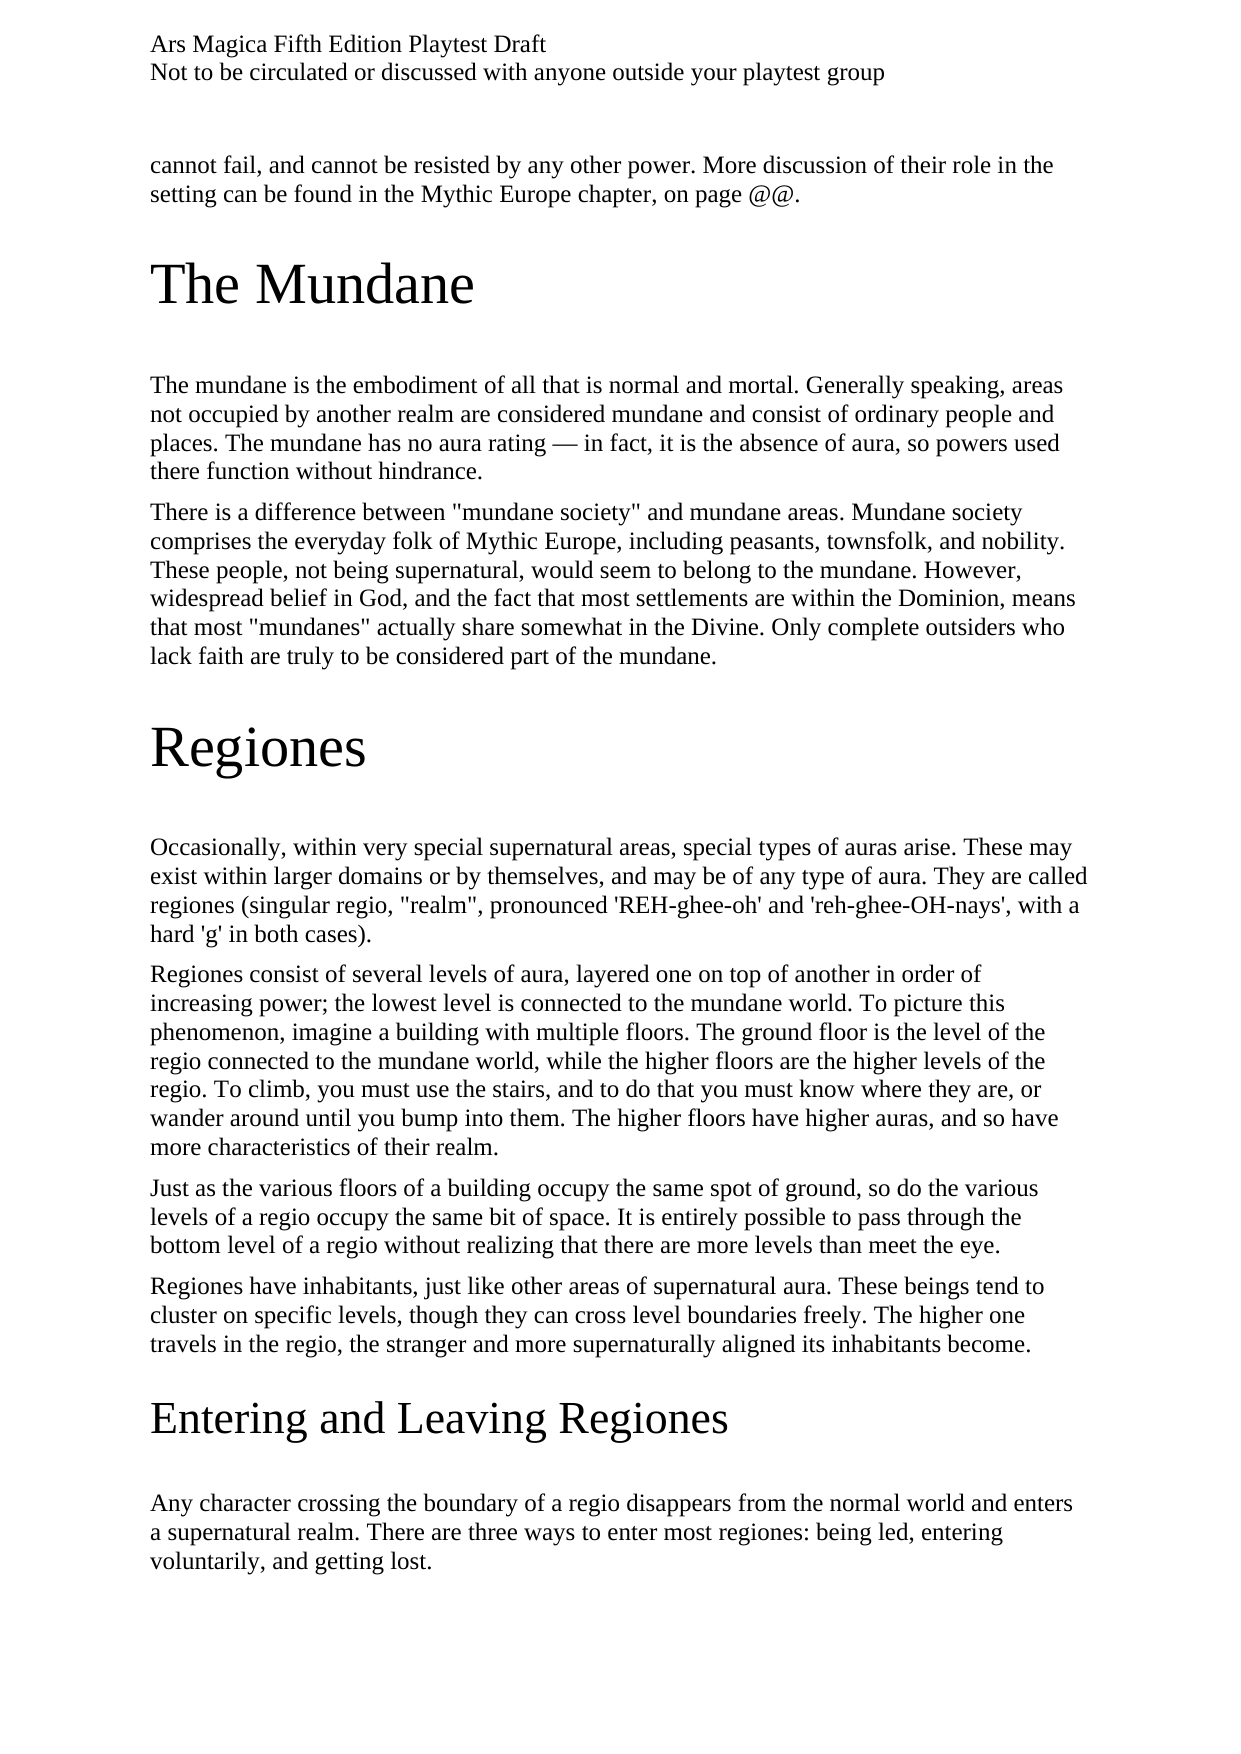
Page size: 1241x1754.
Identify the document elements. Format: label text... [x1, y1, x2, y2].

text Regiones have inhabitants, just like other areas of supernatural aura. These beings tend to cluster on specific levels, though they can cross level boundaries freely. The higher one travels in the regio, the stranger and more supernaturally aligned its inhabitants become. [150, 1271, 1090, 1358]
text The Mundane [150, 249, 1090, 316]
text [150, 150, 1090, 207]
text Regiones [150, 711, 1090, 778]
text Occasionally, within very special supernatural areas, special types of auras arise. These may exist within larger domains or by themselves, and may be of any type of aura. They are called regiones (singular regio, "realm", pronounced 'REH-ghee-oh' and 'reh-ghee-OH-nays', with a hard 'g' in both cases). [150, 832, 1090, 947]
text There is a difference between "mundane society" and mundane areas. Mundane society comprises the everyday folk of Mythic Europe, including peasants, townsfolk, and nobility. These people, not being supernatural, would seem to belong to the mundane. However, widespread belief in God, and the fact that most settlements are within the Dominion, means that most "mundanes" actually share somewhat in the Divine. Only complete outsiders who lack faith are truly to be considered part of the mundane. [150, 497, 1090, 670]
text The mundane is the embodiment of all that is normal and mortal. Generally speaking, areas not occupied by another realm are considered mundane and consist of ordinary people and places. The mundane has no aura rating — in fact, it is the absence of aura, so powers used there function without hindrance. [150, 370, 1090, 485]
text Entering and Leaving Regiones [150, 1391, 1090, 1443]
text Regiones consist of several levels of aura, layered one on top of another in order of increasing power; the lowest level is connected to the mundane world. To picture this phenomenon, imagine a building with multiple floors. The ground floor is the level of the regio connected to the mundane world, while the higher floors are the higher levels of the regio. To climb, you must use the stairs, and to do that you must know where they are, or wander around until you bump into them. The higher floors have higher auras, and so have more characteristics of their realm. [150, 959, 1090, 1161]
text Just as the various floors of a building occupy the same spot of ground, so do the various levels of a regio occupy the same bit of space. It is entirely possible to pass through the bottom level of a regio without realizing that there are more levels than meet the eye. [150, 1173, 1090, 1259]
text Any character crossing the boundary of a regio disappears from the normal world and enters a supernatural realm. There are three ways to enter most regiones: being led, entering voluntarily, and getting lost. [150, 1488, 1090, 1574]
